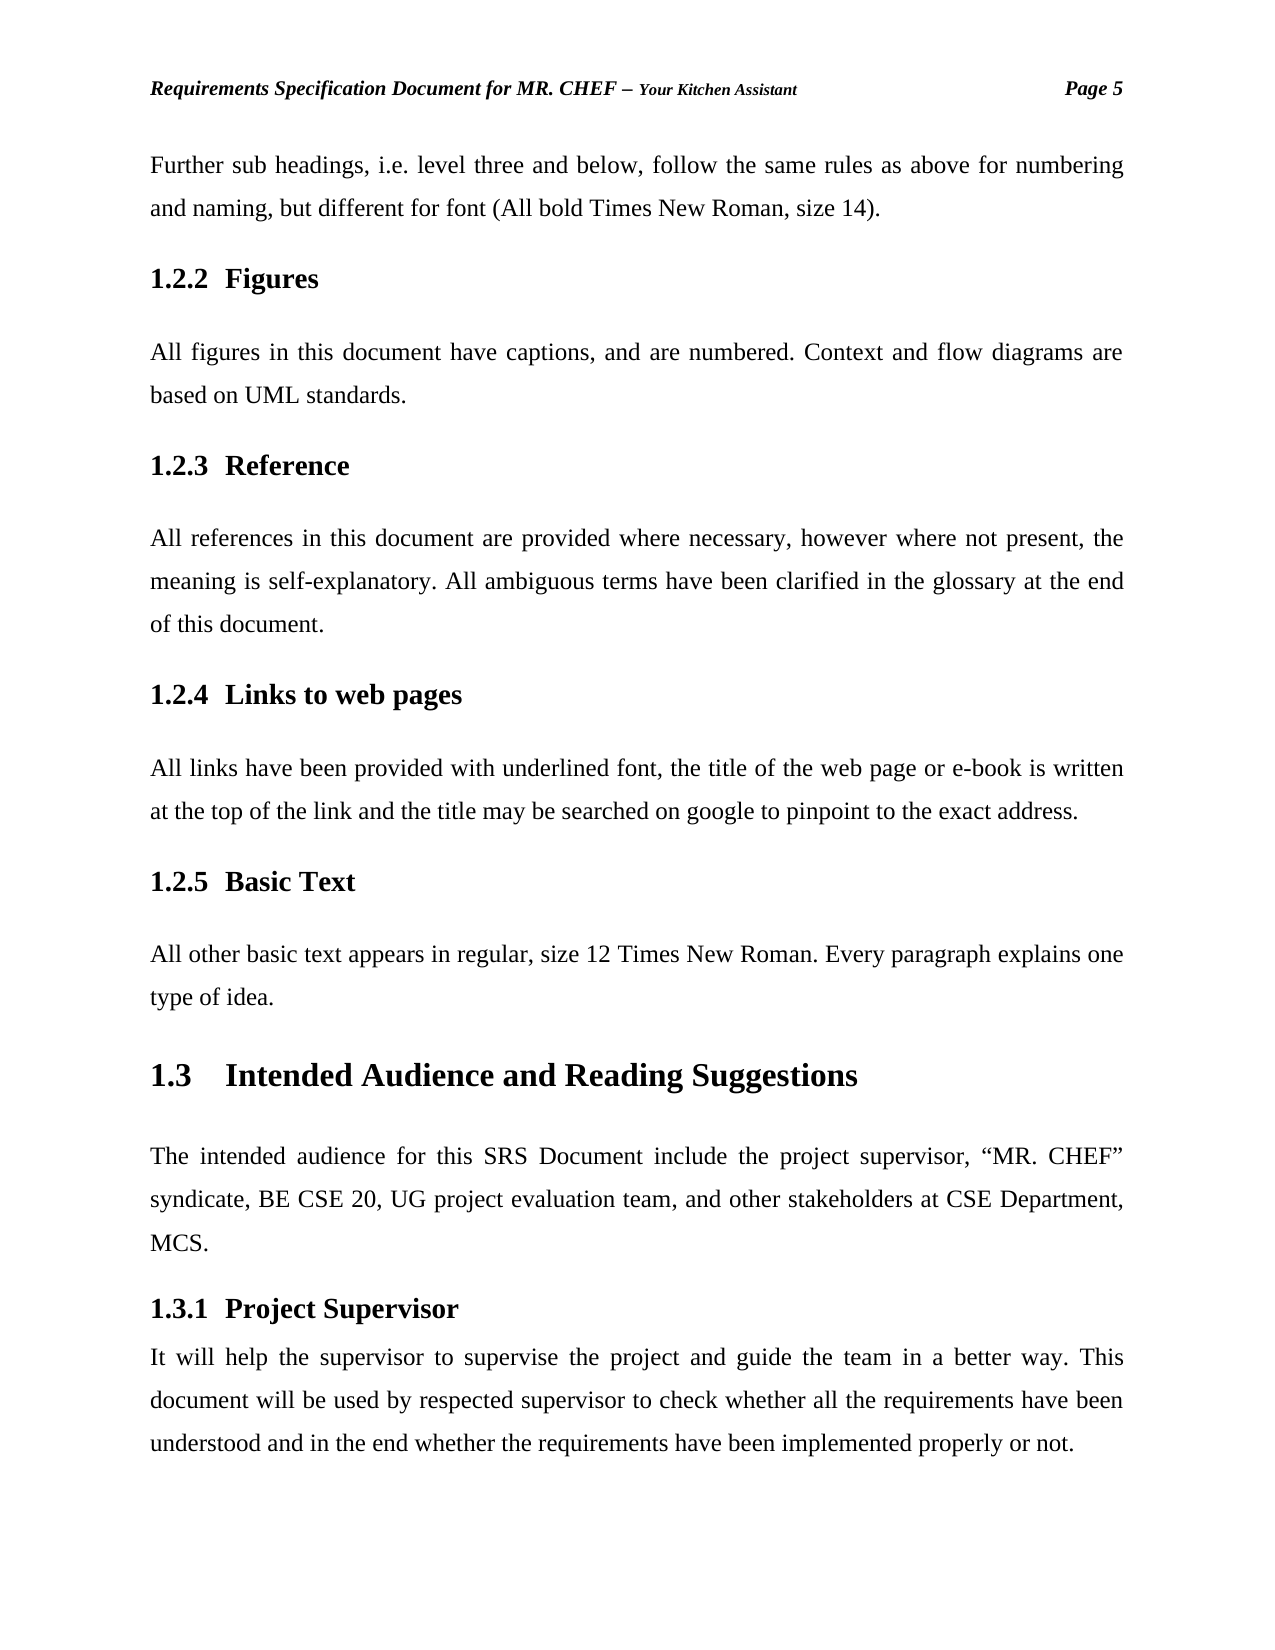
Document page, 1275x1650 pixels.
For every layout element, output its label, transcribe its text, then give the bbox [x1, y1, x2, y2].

subtitle Basic Text [150, 864, 1125, 898]
text All figures in this document have captions, and are numbered. Context and flow diagrams are based on UML standards. [150, 337, 1125, 408]
text It will help the supervisor to supervise the project and guide the team in a better way. This document will be used by respected supervisor to check whether all the requirements have been understood and in the end whether the requirements have been implemented properly or not. [150, 1342, 1125, 1457]
text The intended audience for this SRS Document include the project supervisor, “MR. CHEF” syndicate, BE CSE 20, UG project evaluation team, and other stakeholders at CSE Department, MCS. [150, 1141, 1125, 1256]
subtitle Figures [150, 261, 1125, 295]
text All links have been provided with underlined font, the title of the web page or e-book is written at the top of the link and the title may be searched on google to pinpoint to the exact address. [150, 753, 1125, 825]
subtitle Links to web pages [150, 677, 1125, 711]
text All other basic text appears in regular, size 12 Times New Roman. Every paragraph explains one type of idea. [150, 939, 1125, 1011]
subtitle Intended Audience and Reading Suggestions [150, 1055, 1125, 1093]
subtitle Project Supervisor [150, 1292, 1125, 1325]
subtitle Reference [150, 448, 1125, 481]
text All references in this document are provided where necessary, however where not present, the meaning is self-explanatory. All ambiguous terms have been clarified in the glossary at the end of this document. [150, 523, 1125, 638]
text Further sub headings, i.e. level three and below, follow the same rules as above for numbering and naming, but different for font (All bold Times New Roman, size 14). [150, 150, 1125, 222]
